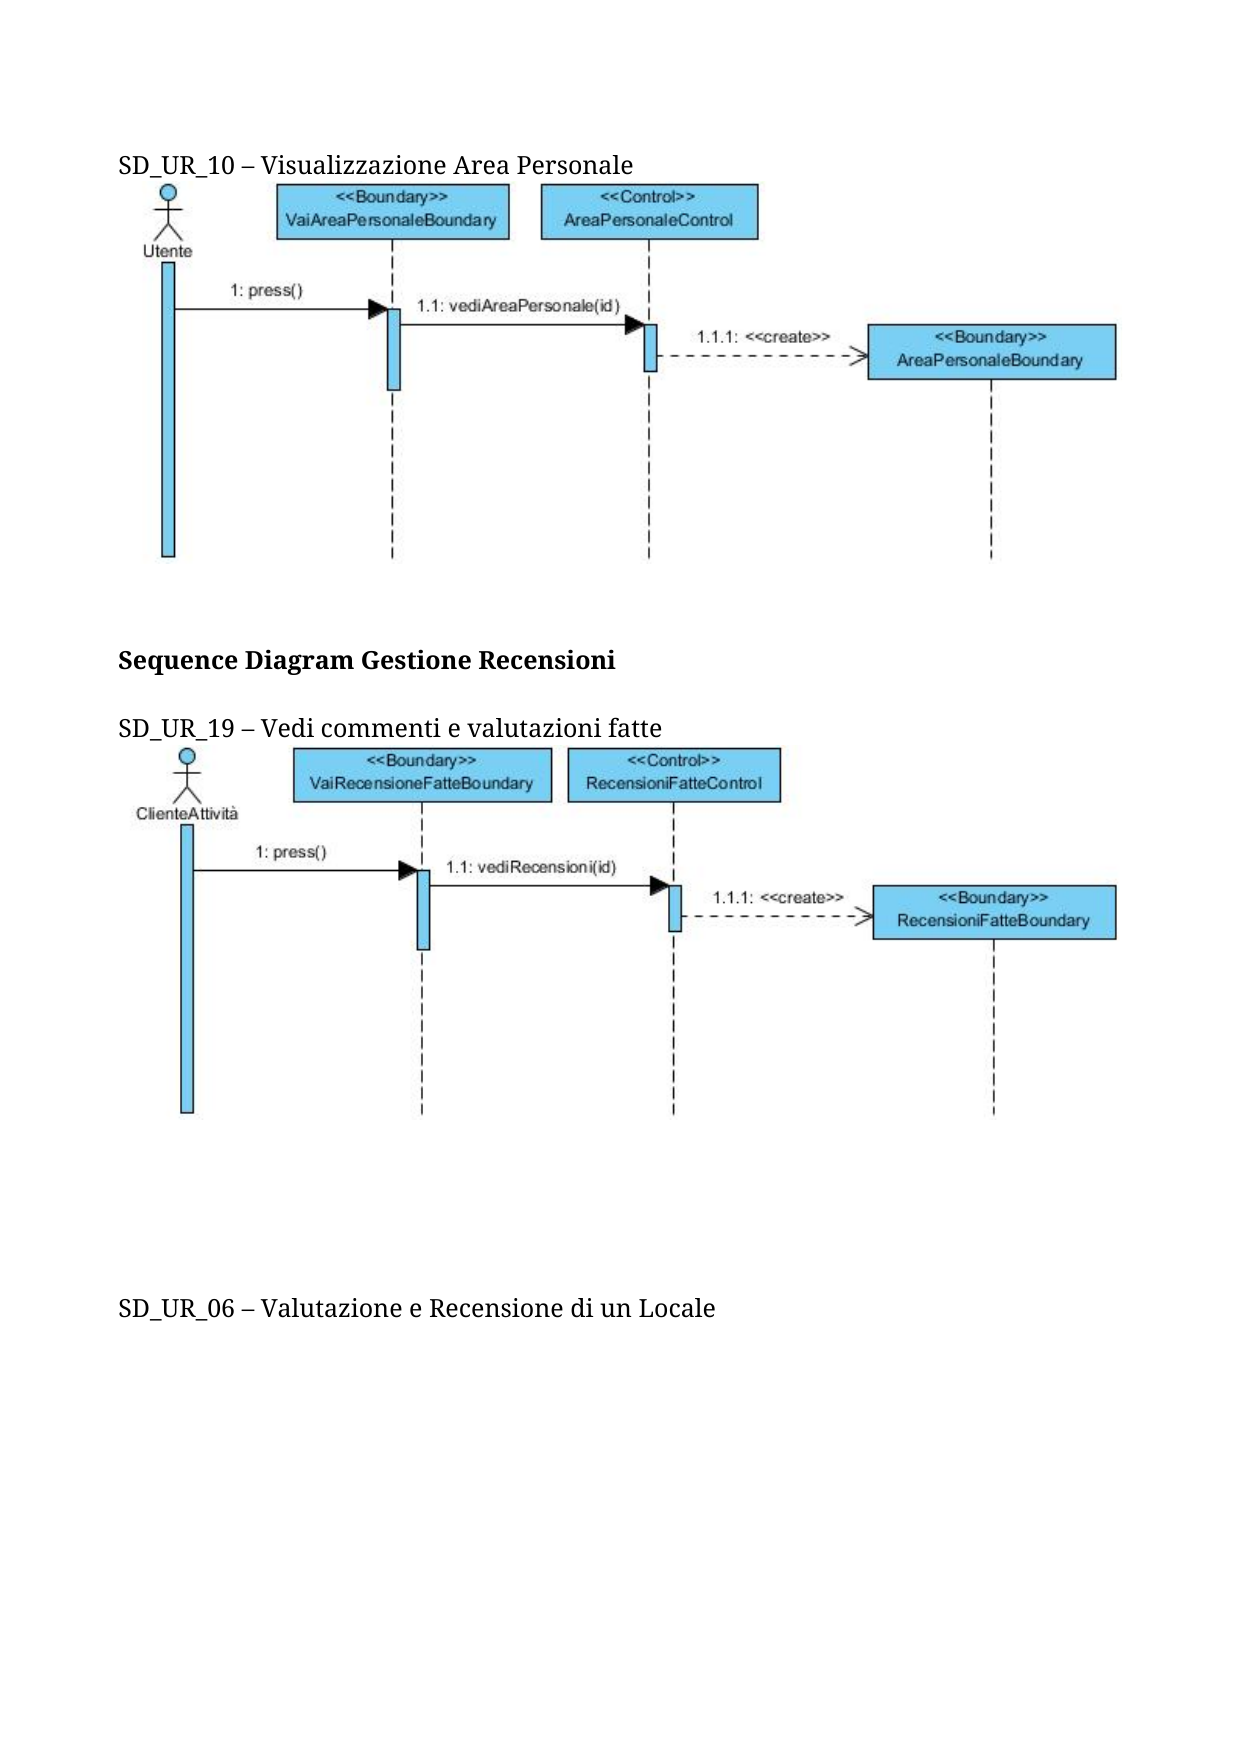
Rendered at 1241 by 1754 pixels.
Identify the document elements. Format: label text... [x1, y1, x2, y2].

picture [118, 745, 1123, 1120]
picture [118, 181, 1123, 564]
text SD_UR_06 – Valutazione e Recensione di un Locale [118, 1290, 1122, 1324]
text Sequence Diagram Gestione Recensioni [118, 643, 1122, 677]
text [118, 148, 1122, 181]
text SD_UR_19 – Vedi commenti e valutazioni fatte [118, 711, 1122, 745]
